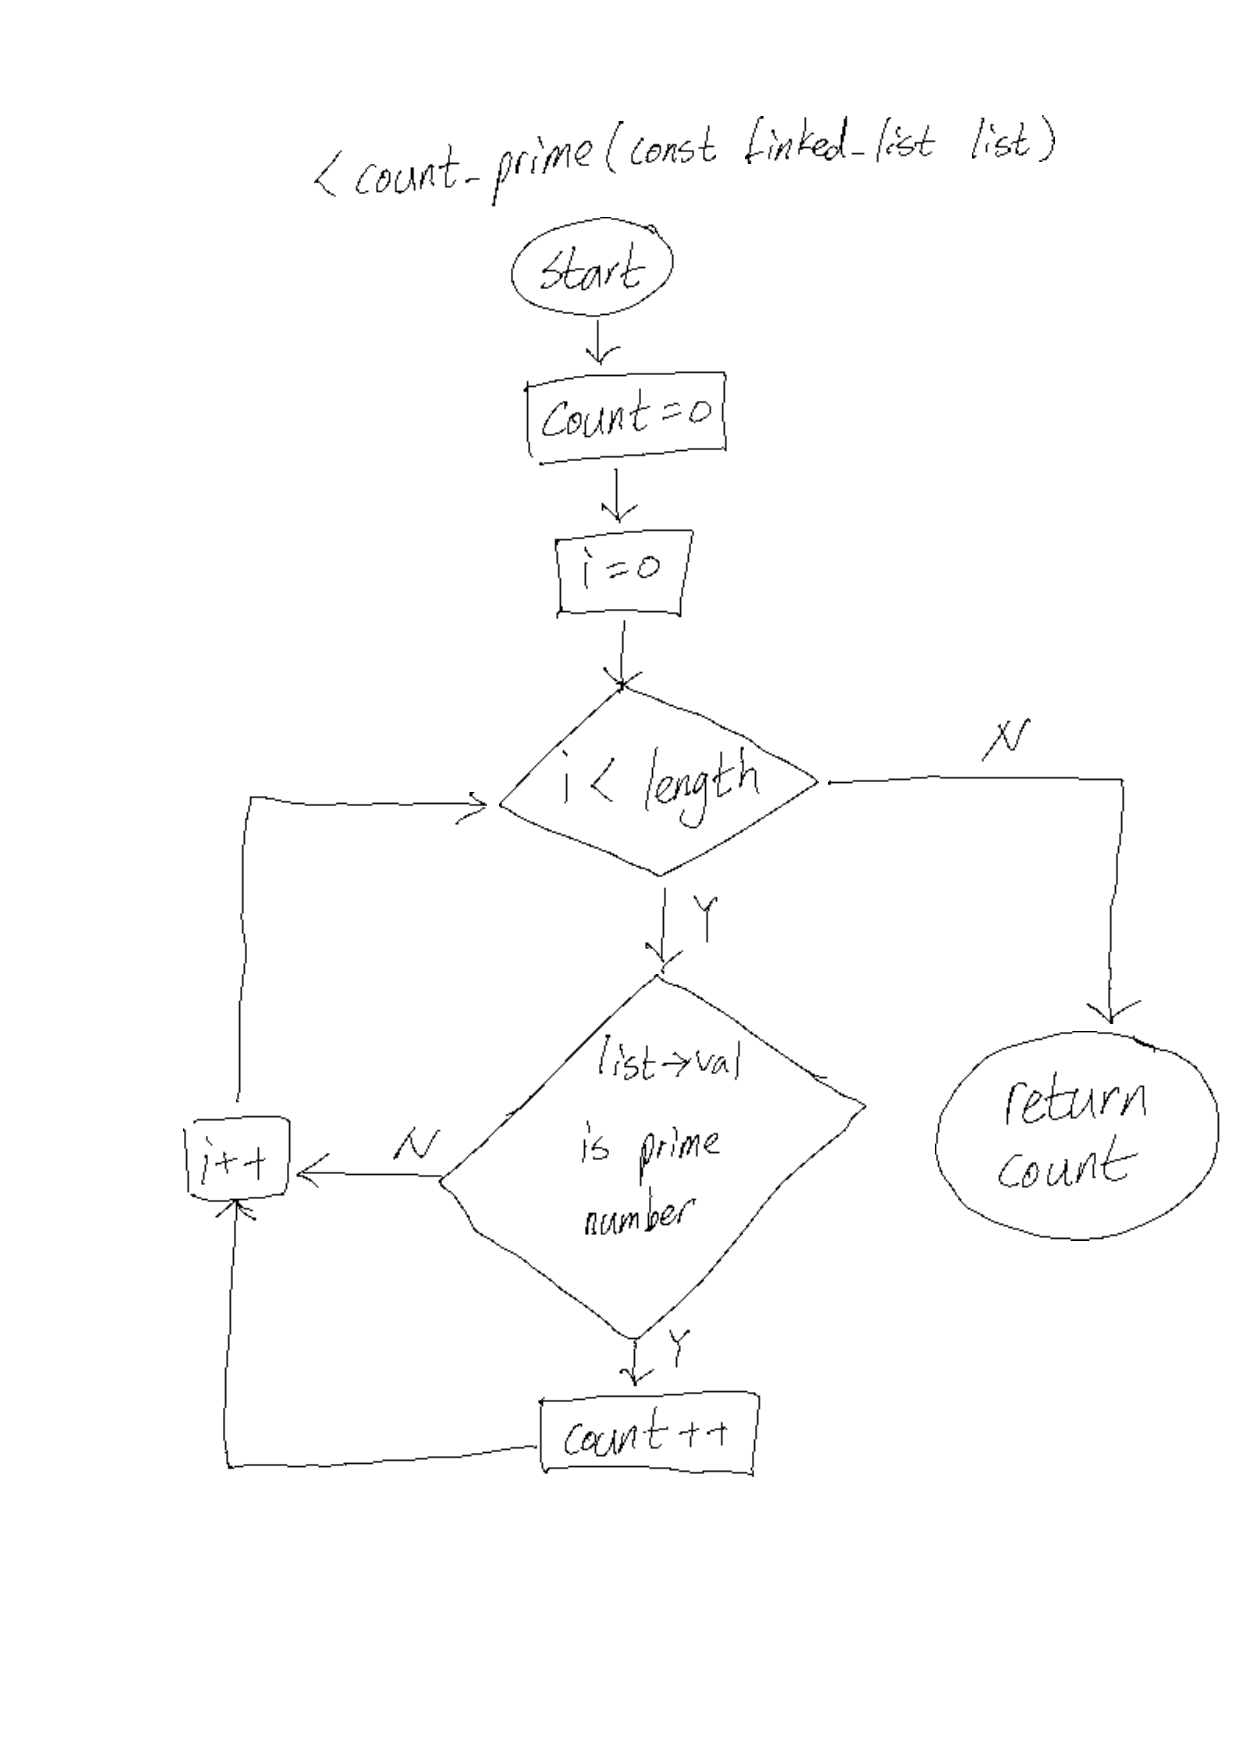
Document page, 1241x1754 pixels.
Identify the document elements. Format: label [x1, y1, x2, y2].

picture [183, 217, 1143, 1477]
picture [745, 116, 937, 164]
picture [314, 121, 716, 208]
picture [972, 115, 1055, 162]
picture [935, 1031, 1221, 1241]
